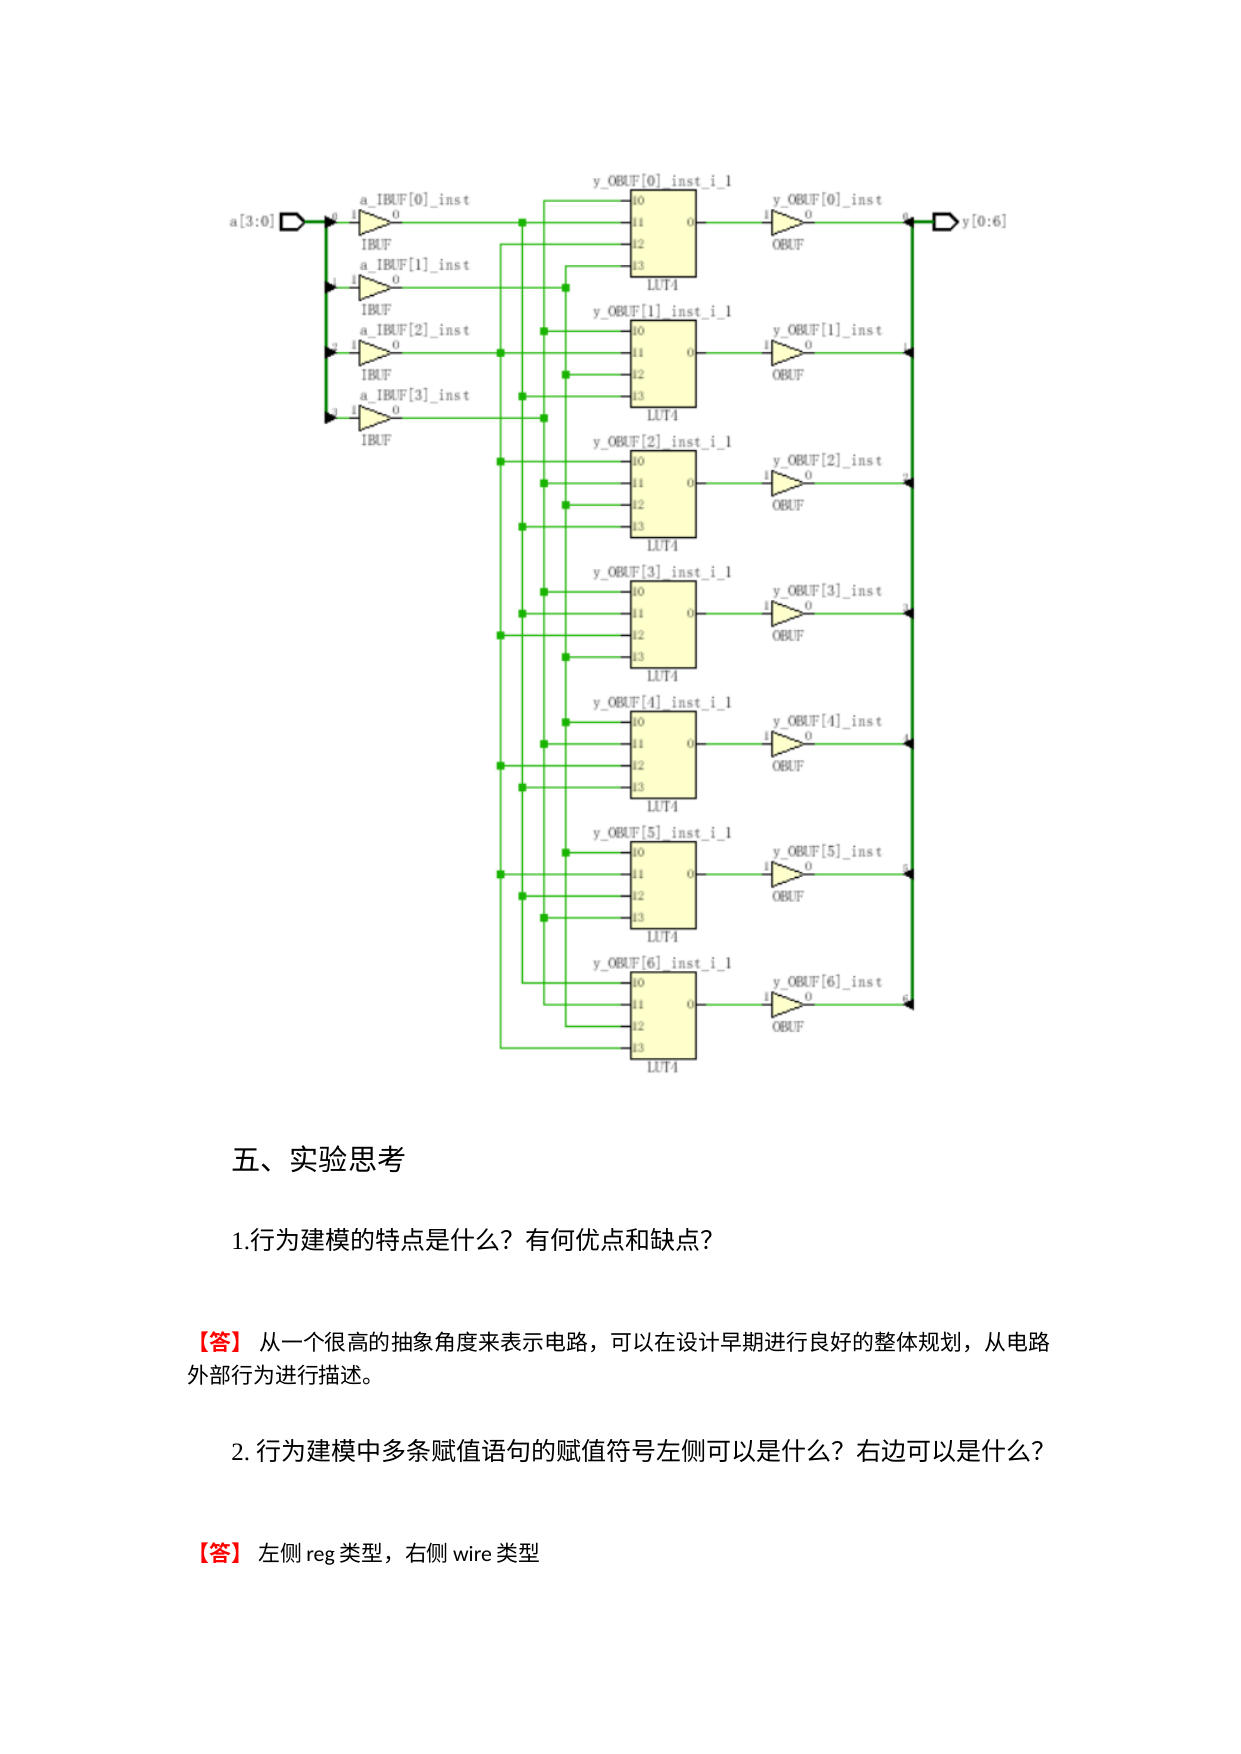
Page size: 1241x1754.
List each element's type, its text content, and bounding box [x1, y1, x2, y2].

text 【答】 从一个很高的抽象角度来表示电路，可以在设计早期进行良好的整体规划，从电路外部行为进行描述。 [187, 1325, 1053, 1390]
subtitle 2. 行为建模中多条赋值语句的赋值符号左侧可以是什么？右边可以是什么？ [187, 1417, 1053, 1482]
subtitle 五、实验思考 [187, 1137, 1053, 1179]
subtitle 1.行为建模的特点是什么？有何优点和缺点？ [187, 1206, 1053, 1271]
picture [187, 162, 1053, 1083]
text 【答】 左侧reg类型，右侧wire类型 [187, 1536, 1053, 1568]
